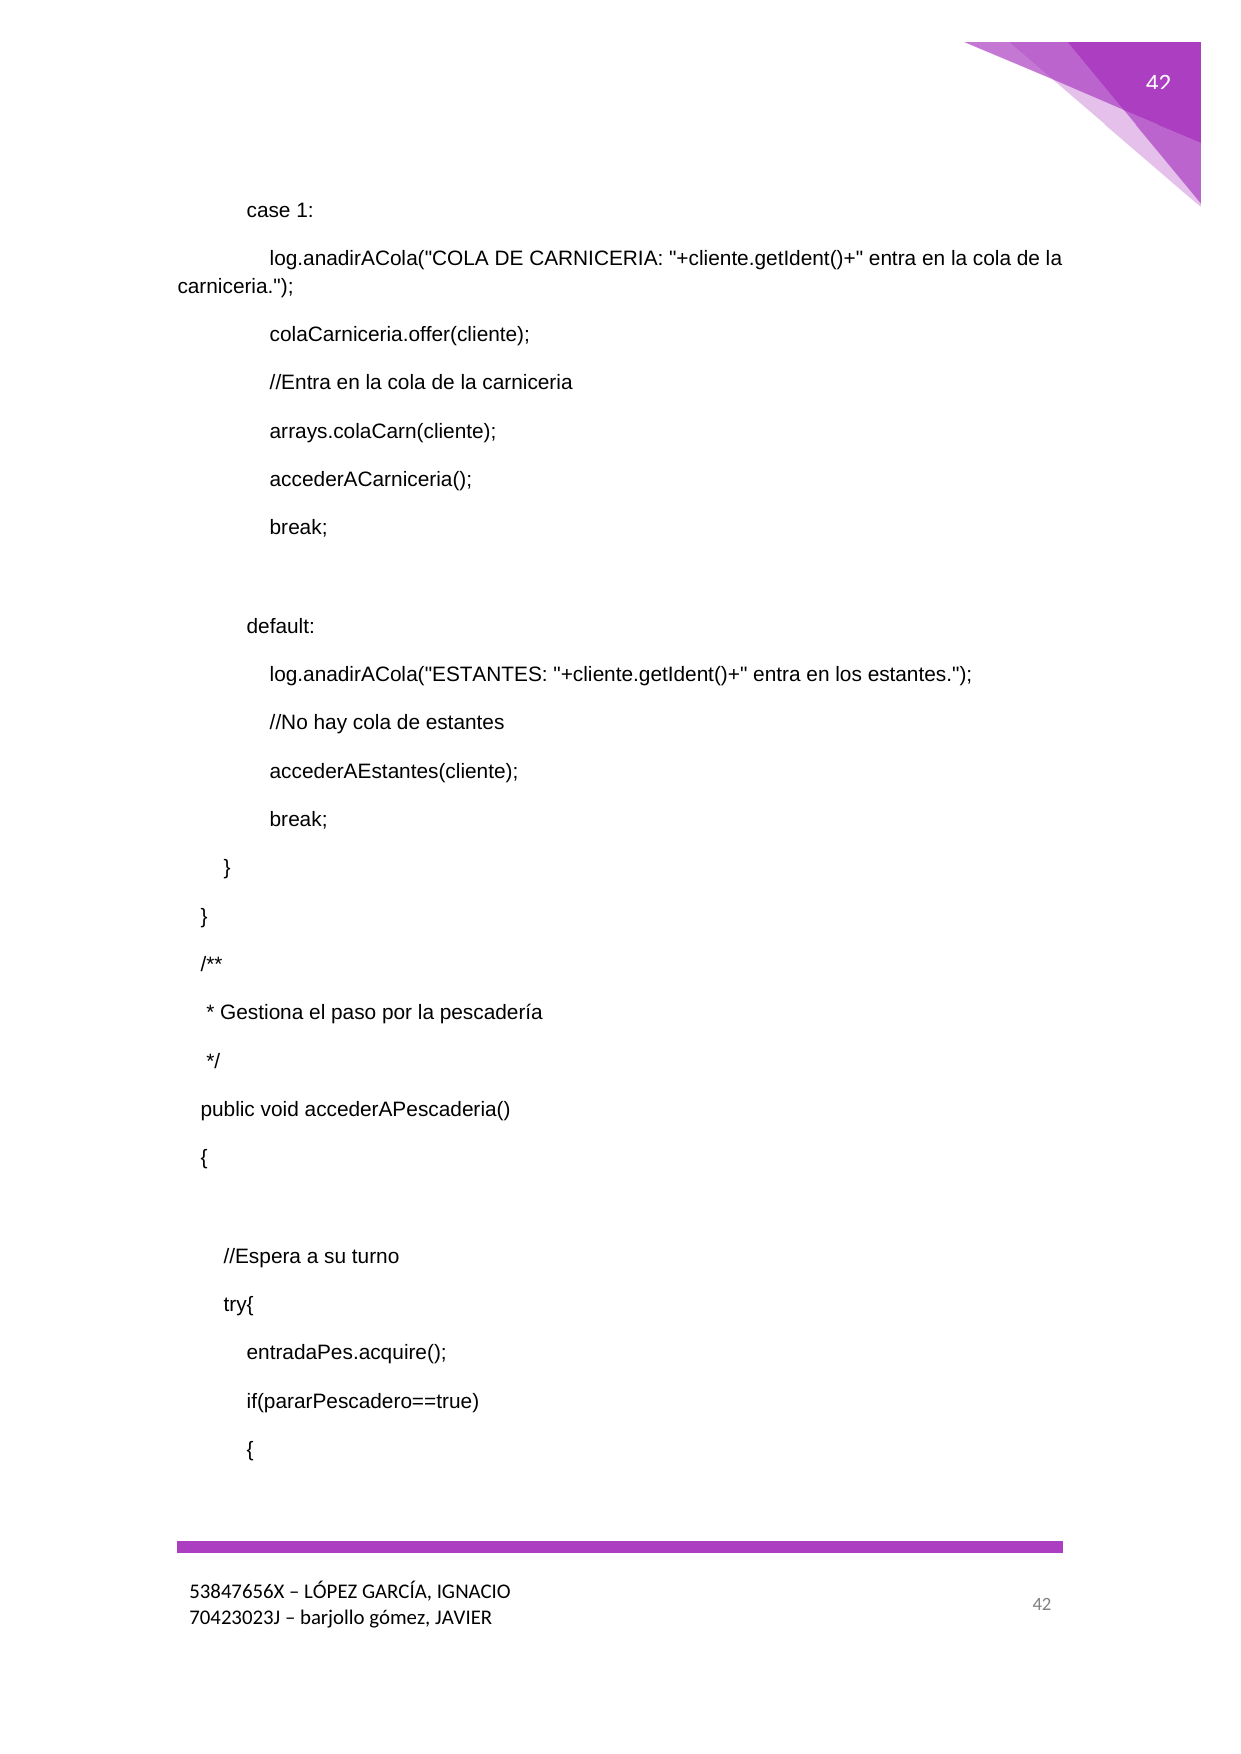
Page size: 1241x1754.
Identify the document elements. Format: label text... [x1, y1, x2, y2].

picture [963, 42, 1201, 207]
text /** [177, 952, 1063, 976]
text arrays.colaCarn(cliente); [177, 418, 1063, 442]
text */ [177, 1048, 1063, 1072]
text log.anadirACola("ESTANTES: "+cliente.getIdent()+" entra en los estantes."); [177, 662, 1063, 686]
text if(pararPescadero==true) [177, 1388, 1063, 1412]
text //Entra en la cola de la carniceria [177, 370, 1063, 394]
text colaCarniceria.offer(cliente); [177, 322, 1063, 346]
text } [177, 855, 1063, 879]
text break; [177, 515, 1063, 539]
text public void accederAPescaderia() [177, 1097, 1063, 1121]
text entradaPes.acquire(); [177, 1340, 1063, 1364]
text } [177, 903, 1063, 927]
text //Espera a su turno [177, 1243, 1063, 1267]
text { [177, 1145, 1063, 1169]
text case 1: [177, 198, 1063, 222]
text try{ [177, 1292, 1063, 1316]
text * Gestiona el paso por la pescadería [177, 1000, 1063, 1024]
text { [177, 1437, 1063, 1461]
text accederAEstantes(cliente); [177, 758, 1063, 782]
text default: [177, 613, 1063, 637]
text //No hay cola de estantes [177, 710, 1063, 734]
text break; [177, 807, 1063, 831]
text accederACarniceria(); [177, 467, 1063, 491]
text log.anadirACola("COLA DE CARNICERIA: "+cliente.getIdent()+" entra en la cola de la carniceria."); [177, 246, 1063, 297]
